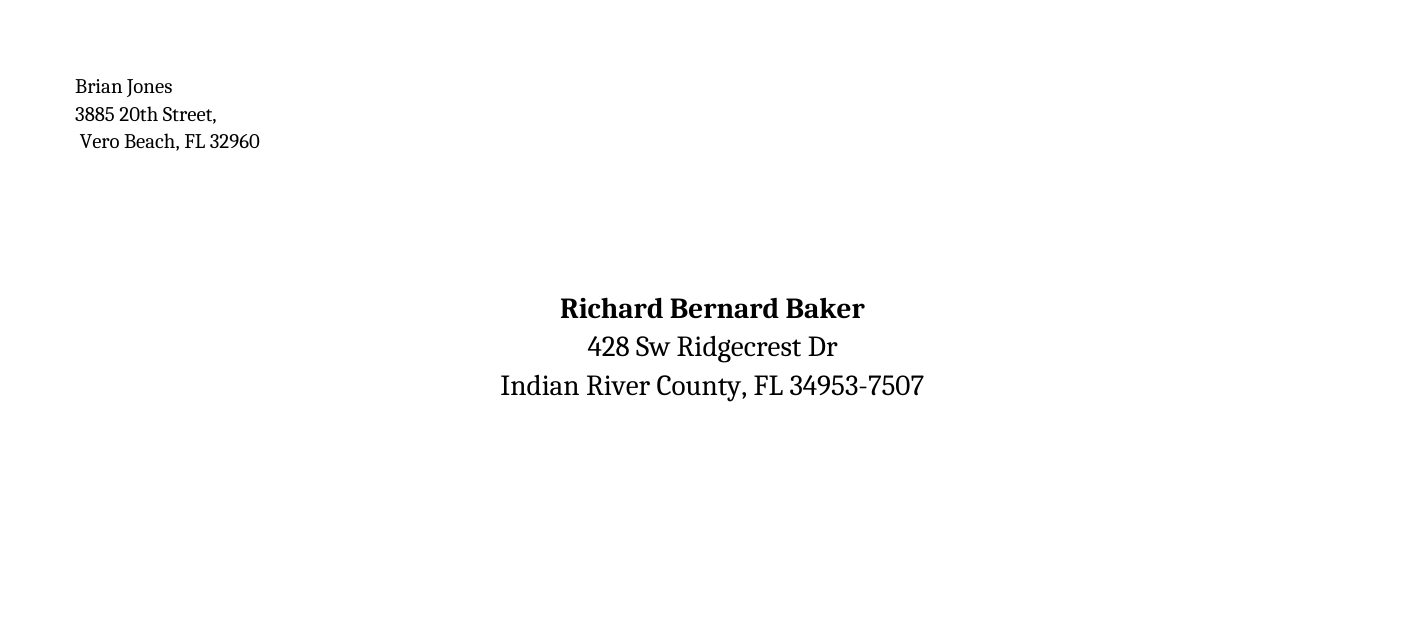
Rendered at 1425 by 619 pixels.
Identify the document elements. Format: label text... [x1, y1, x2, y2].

text Richard Bernard Baker 428 Sw Ridgecrest Dr Indian River County, FL 34953-7507 [75, 292, 1350, 402]
text Brian Jones 3885 20th Street, Vero Beach, FL 32960 [75, 75, 1350, 154]
